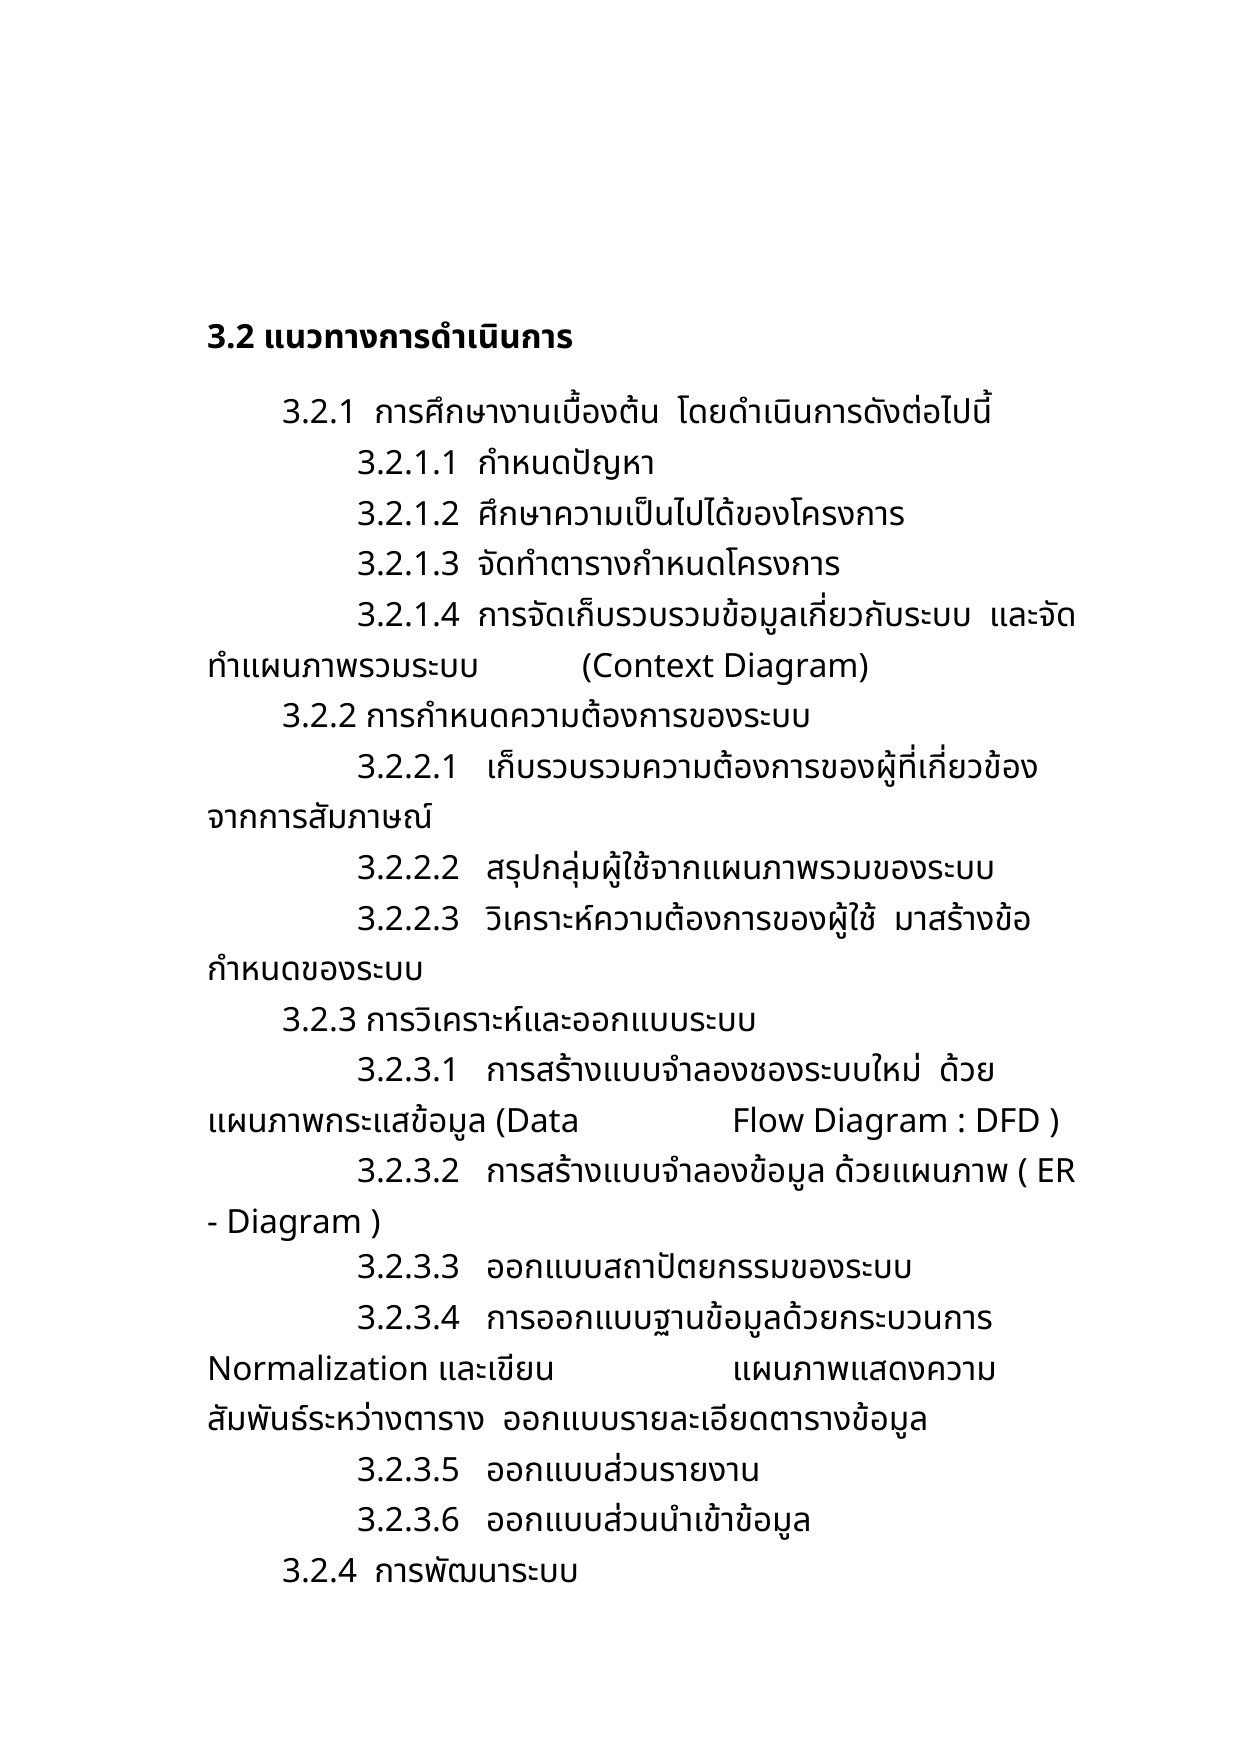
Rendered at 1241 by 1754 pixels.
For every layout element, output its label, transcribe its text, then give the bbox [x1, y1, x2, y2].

text 3.2.1.3 จัดทำตารางกำหนดโครงการ [207, 540, 1090, 591]
text 3.2.1.2 ศึกษาความเป็นไปได้ของโครงการ [207, 489, 1090, 540]
text 3.2.1 การศึกษางานเบื้องต้น โดยดำเนินการดังต่อไปนี้ [207, 388, 1090, 439]
text 3.2.3.6 ออกแบบส่วนนำเข้าข้อมูล [207, 1496, 1090, 1547]
text 3.2.2.2 สรุปกลุ่มผู้ใช้จากแผนภาพรวมของระบบ [207, 844, 1090, 894]
text 3.2 แนวทางการดำเนินการ [207, 312, 1090, 363]
text 3.2.2.3 วิเคราะห์ความต้องการของผู้ใช้ มาสร้างข้อกำหนดของระบบ [207, 894, 1090, 995]
text 3.2.3.3 ออกแบบสถาปัตยกรรมของระบบ [207, 1243, 1090, 1294]
text 3.2.1.4 การจัดเก็บรวบรวมข้อมูลเกี่ยวกับระบบ และจัดทำแผนภาพรวมระบบ (Context Diagram) [207, 591, 1090, 692]
text 3.2.2 การกำหนดความต้องการของระบบ [207, 692, 1090, 743]
text 3.2.1.1 กำหนดปัญหา [207, 439, 1090, 489]
text 3.2.4 การพัฒนาระบบ [207, 1547, 1090, 1597]
text 3.2.3.4 การออกแบบฐานข้อมูลด้วยกระบวนการ Normalization และเขียน แผนภาพแสดงความสัมพันธ์ระหว่างตาราง ออกแบบรายละเอียดตารางข้อมูล [207, 1294, 1090, 1446]
text 3.2.3 การวิเคราะห์และออกแบบระบบ [207, 995, 1090, 1046]
text 3.2.3.1 การสร้างแบบจำลองชองระบบใหม่ ด้วยแผนภาพกระแสข้อมูล (Data Flow Diagram : DFD ) [207, 1046, 1090, 1147]
text 3.2.3.5 ออกแบบส่วนรายงาน [207, 1446, 1090, 1496]
text 3.2.3.2 การสร้างแบบจำลองข้อมูล ด้วยแผนภาพ ( ER - Diagram ) [207, 1147, 1090, 1243]
text 3.2.2.1 เก็บรวบรวมความต้องการของผู้ที่เกี่ยวข้อง จากการสัมภาษณ์ [207, 743, 1090, 844]
